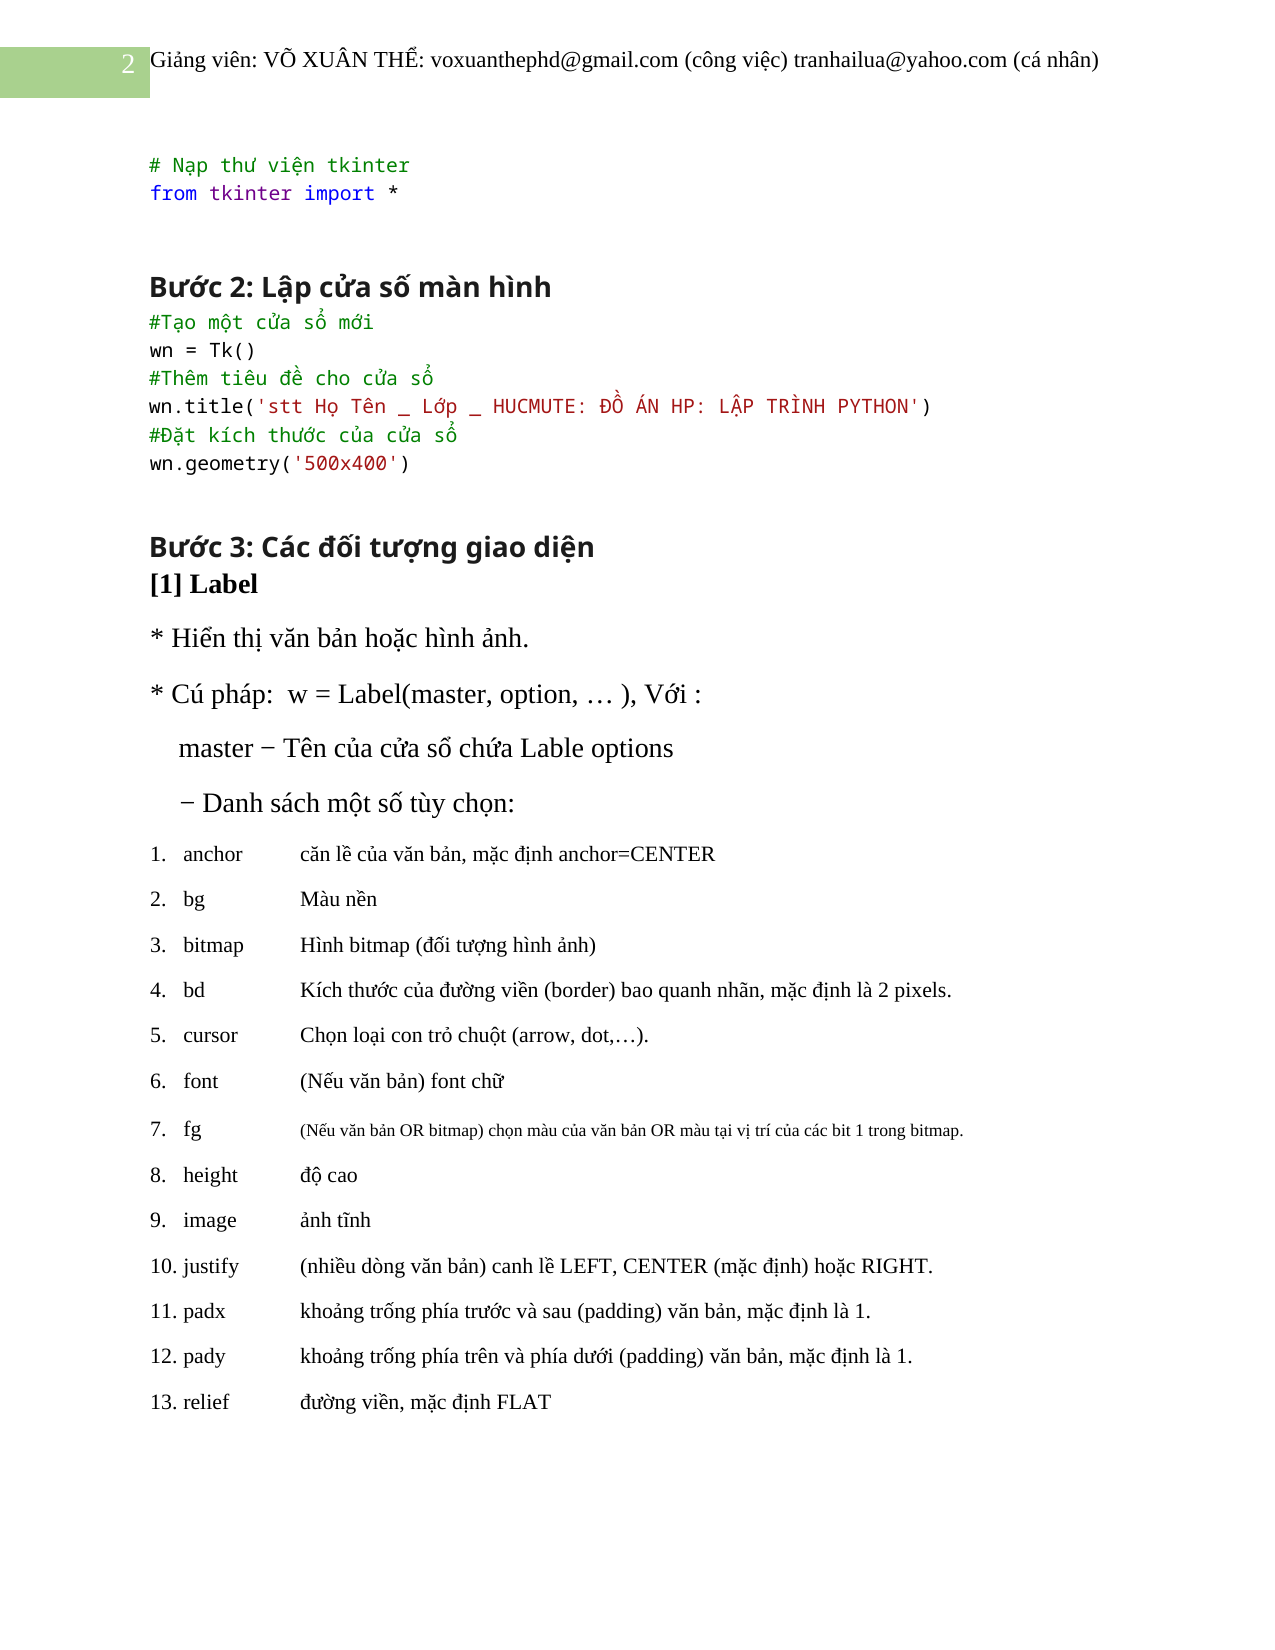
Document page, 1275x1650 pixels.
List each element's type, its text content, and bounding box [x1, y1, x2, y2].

list padx khoảng trống phía trước và sau (padding) văn bản, mặc định là 1. [150, 1298, 1203, 1323]
list font (Nếu văn bản) font chữ [150, 1068, 1203, 1093]
text wn.title('stt Họ Tên _ Lớp _ HUCMUTE: ĐỒ ÁN HP: LẬP TRÌNH PYTHON') [148, 392, 1203, 419]
text #Tạo một cửa sổ mới wn = Tk() [148, 308, 389, 363]
text #Đặt kích thước của cửa sổ wn.geometry('500x400') [148, 422, 683, 476]
list anchor căn lề của văn bản, mặc định anchor=CENTER [150, 841, 1203, 866]
list bd Kích thước của đường viền (border) bao quanh nhãn, mặc định là 2 pixels. [150, 977, 1203, 1002]
list bg Màu nền [150, 886, 1203, 911]
list pady khoảng trống phía trên và phía dưới (padding) văn bản, mặc định là 1. [150, 1343, 1203, 1369]
subtitle Bước 3: Các đối tượng giao diện [1] Label [148, 528, 612, 600]
list relief đường viền, mặc định FLAT [150, 1389, 1203, 1414]
list height độ cao [150, 1162, 1203, 1187]
list image ảnh tĩnh [150, 1207, 1203, 1232]
list Hiển thị văn bản hoặc hình ảnh. [150, 621, 1203, 653]
list Cú pháp: w = Label(master, option, … ), Với : [150, 677, 1203, 709]
text # Nạp thư viện tkinter from tkinter import * [148, 151, 444, 206]
text #Thêm tiêu đề cho cửa sổ [148, 364, 683, 391]
list cursor Chọn loại con trỏ chuột (arrow, dot,…). [150, 1022, 1203, 1048]
text master − Tên của cửa sổ chứa Lable options − Danh sách một số tùy chọn: [178, 731, 675, 818]
list justify (nhiều dòng văn bản) canh lề LEFT, CENTER (mặc định) hoặc RIGHT. [150, 1253, 1203, 1278]
list fg (Nếu văn bản OR bitmap) chọn màu của văn bản OR màu tại vị trí của các bit 1 trong bitmap. [150, 1116, 1203, 1141]
list bitmap Hình bitmap (đối tượng hình ảnh) [150, 932, 1203, 957]
subtitle Bước 2: Lập cửa số màn hình [148, 267, 612, 306]
